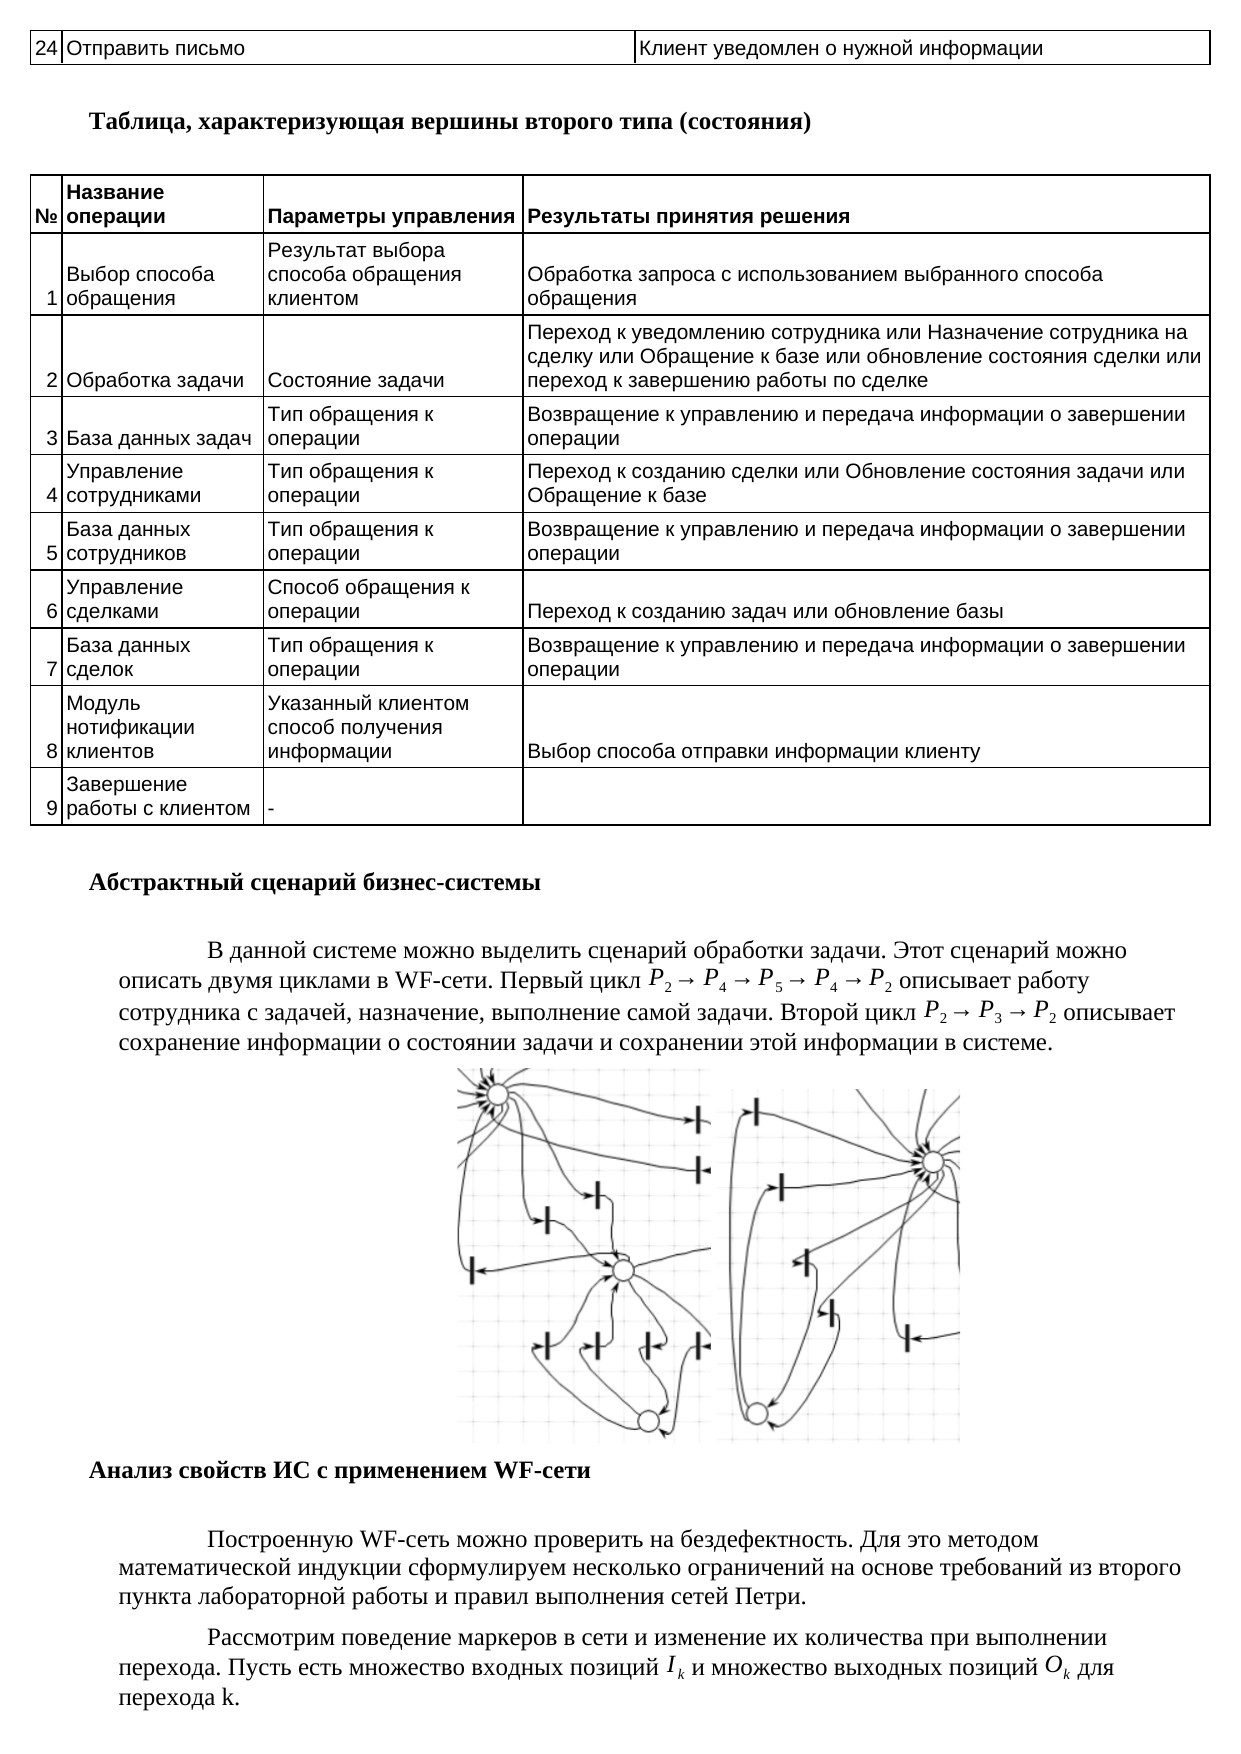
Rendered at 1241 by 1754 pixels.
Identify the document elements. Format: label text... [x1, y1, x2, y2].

table_header Параметры управления [264, 176, 522, 232]
table_cell Обработка задачи [63, 316, 263, 396]
table_cell Выбор способа обращения [63, 234, 263, 314]
table_cell Обработка запроса с использованием выбранного способа обращения [524, 234, 1209, 314]
table_header Результаты принятия решения [524, 176, 1209, 232]
table_cell Управление сделками [63, 571, 263, 627]
table_header № [31, 176, 61, 232]
text Анализ свойств ИС с применением WF-сети [89, 1456, 1211, 1484]
text Рассмотрим поведение маркеров в сети и изменение их количества при выполнении перехода. Пусть есть множество входных позиций и множество выходных позиций для перехода k. [118, 1622, 1211, 1711]
table_cell 4 [31, 455, 61, 511]
table_cell Переход к уведомлению сотрудника или Назначение сотрудника на сделку или Обращение к базе или обновление состояния сделки или переход к завершению работы по сделке [524, 316, 1209, 396]
table_cell Указанный клиентом способ получения информации [264, 686, 522, 767]
table_cell Возвращение к управлению и передача информации о завершении операции [524, 513, 1209, 569]
table_cell 9 [31, 768, 61, 824]
table_cell 6 [31, 571, 61, 627]
table_cell 7 [31, 629, 61, 685]
table_cell [524, 768, 1209, 824]
table_cell Тип обращения к операции [264, 629, 522, 685]
table_cell Управление сотрудниками [63, 455, 263, 511]
picture [457, 1068, 711, 1443]
text Абстрактный сценарий бизнес-системы [89, 867, 1211, 896]
table_cell База данных сотрудников [63, 513, 263, 569]
table_cell База данных сделок [63, 629, 263, 685]
table_cell 2 [31, 316, 61, 396]
table_cell Выбор способа отправки информации клиенту [524, 686, 1209, 767]
table_cell Тип обращения к операции [264, 513, 522, 569]
table_cell Результат выбора способа обращения клиентом [264, 234, 522, 314]
table_cell Переход к созданию сделки или Обновление состояния задачи или Обращение к базе [524, 455, 1209, 511]
table_cell Модуль нотификации клиентов [63, 686, 263, 767]
table_cell 24 [31, 31, 61, 63]
table_cell 8 [31, 686, 61, 767]
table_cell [636, 31, 1209, 63]
table_cell Состояние задачи [264, 316, 522, 396]
table_cell Возвращение к управлению и передача информации о завершении операции [524, 397, 1209, 453]
table_cell 5 [31, 513, 61, 569]
table_cell 1 [31, 234, 61, 314]
text В данной системе можно выделить сценарий обработки задачи. Этот сценарий можно описать двумя циклами в WF-сети. Первый цикл описывает работу сотрудника с задачей, назначение, выполнение самой задачи. Второй цикл описывает сохранение информации о состоянии задачи и сохранении этой информации в системе. [118, 935, 1211, 1056]
table_cell - [264, 768, 522, 824]
table_cell Завершение работы с клиентом [63, 768, 263, 824]
table_cell Тип обращения к операции [264, 397, 522, 453]
table_header Название операции [63, 176, 263, 232]
text Построенную WF-сеть можно проверить на бездефектность. Для это методом математической индукции сформулируем несколько ограничений на основе требований из второго пункта лабораторной работы и правил выполнения сетей Петри. [118, 1524, 1211, 1610]
table_cell Тип обращения к операции [264, 455, 522, 511]
table_cell 3 [31, 397, 61, 453]
table_cell База данных задач [63, 397, 263, 453]
table_cell Возвращение к управлению и передача информации о завершении операции [524, 629, 1209, 685]
text Таблица, характеризующая вершины второго типа (состояния) [89, 106, 1211, 135]
table_cell Отправить письмо [63, 31, 634, 63]
table_cell Переход к созданию задач или обновление базы [524, 571, 1209, 627]
picture [716, 1089, 961, 1443]
table_cell Способ обращения к операции [264, 571, 522, 627]
